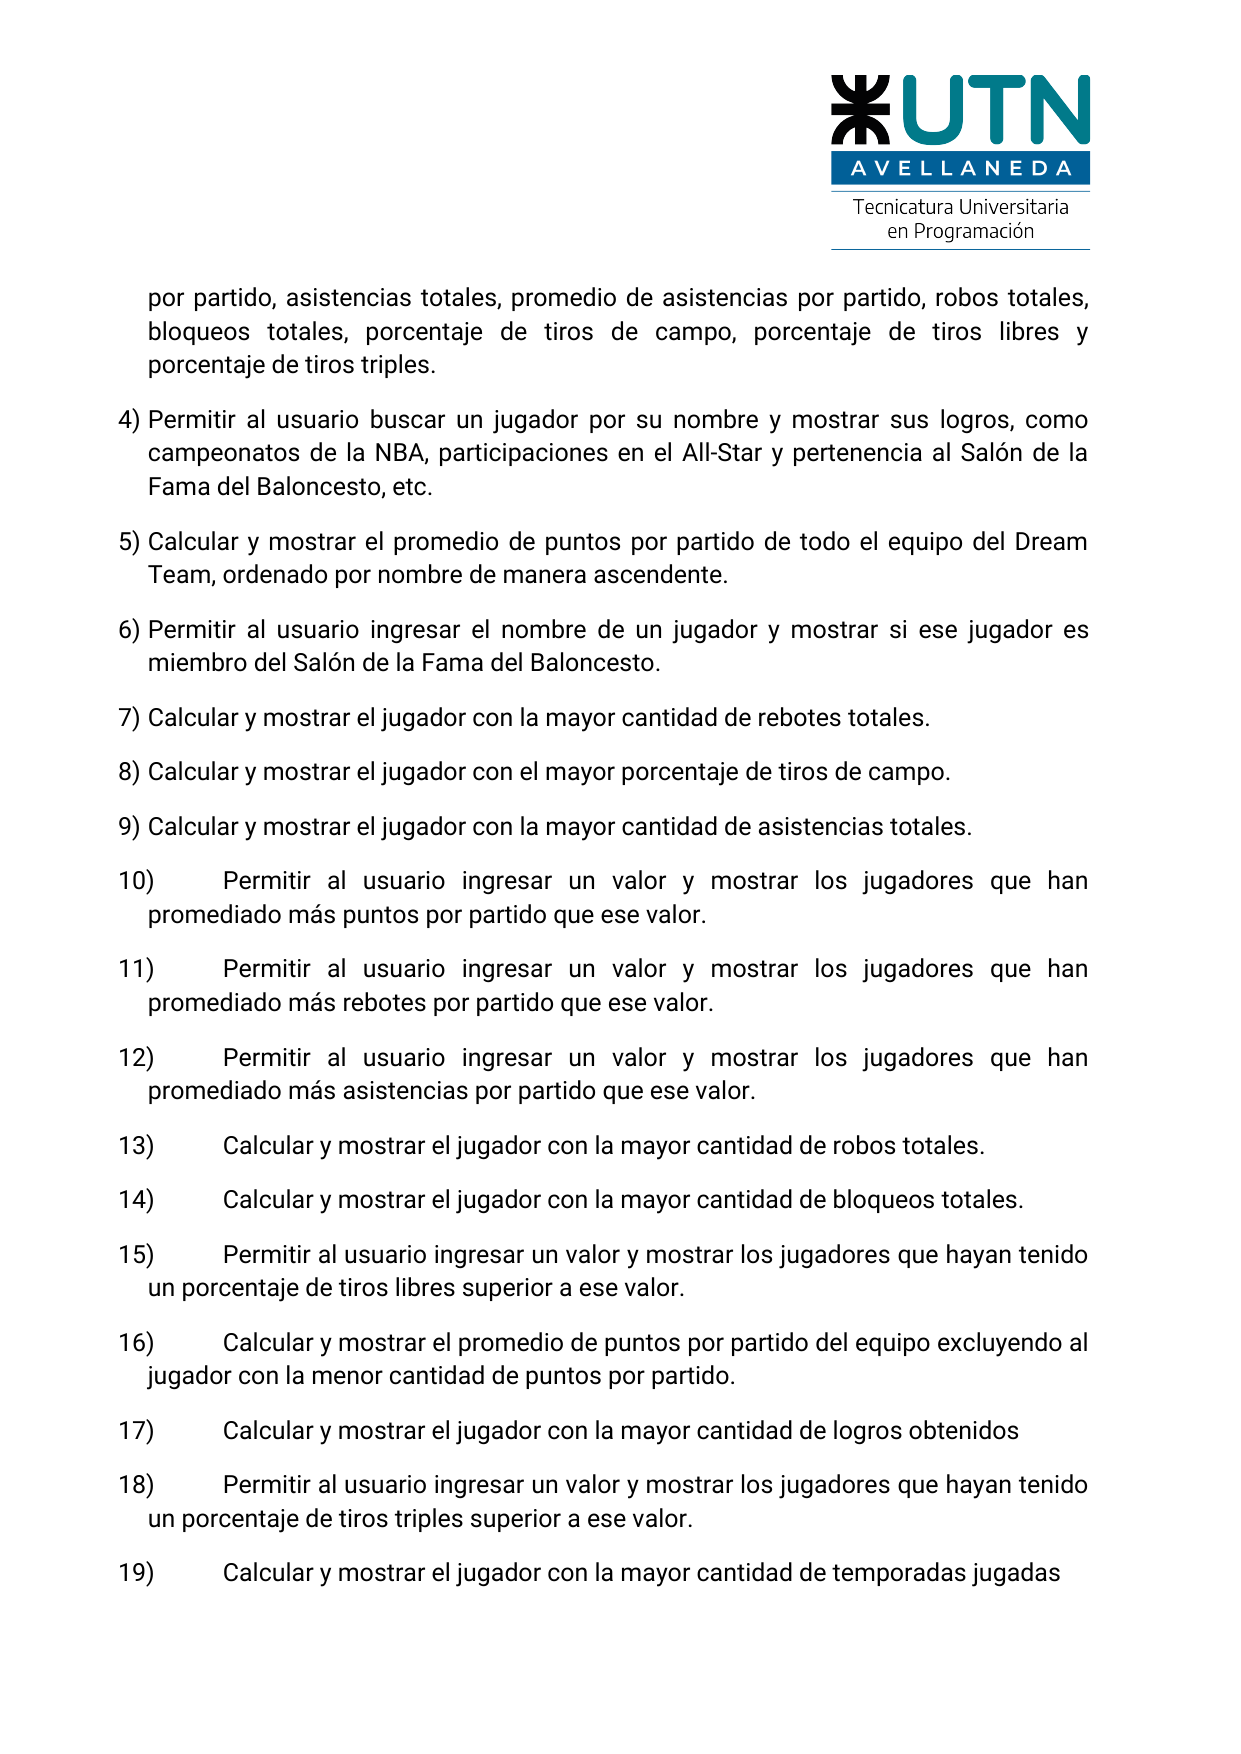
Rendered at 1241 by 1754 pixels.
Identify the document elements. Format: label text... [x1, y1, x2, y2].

list Calcular y mostrar el jugador con el mayor porcentaje de tiros de campo. [118, 757, 1090, 787]
list Calcular y mostrar el jugador con la mayor cantidad de rebotes totales. [118, 703, 1090, 732]
list Calcular y mostrar el promedio de puntos por partido del equipo excluyendo al jugador con la menor cantidad de puntos por partido. [118, 1328, 1090, 1391]
list Permitir al usuario buscar un jugador por su nombre y mostrar sus logros, como campeonatos de la NBA, participaciones en el All-Star y pertenencia al Salón de la Fama del Baloncesto, etc. [118, 405, 1090, 502]
picture [831, 75, 1091, 250]
list Calcular y mostrar el jugador con la mayor cantidad de robos totales. [118, 1131, 1090, 1160]
list Permitir al usuario ingresar un valor y mostrar los jugadores que han promediado más puntos por partido que ese valor. [118, 866, 1090, 929]
list Permitir al usuario ingresar un valor y mostrar los jugadores que hayan tenido un porcentaje de tiros triples superior a ese valor. [118, 1471, 1090, 1533]
list Calcular y mostrar el jugador con la mayor cantidad de bloqueos totales. [118, 1185, 1090, 1214]
list Permitir al usuario ingresar un valor y mostrar los jugadores que han promediado más rebotes por partido que ese valor. [118, 954, 1090, 1017]
list Permitir al usuario ingresar un valor y mostrar los jugadores que hayan tenido un porcentaje de tiros libres superior a ese valor. [118, 1240, 1090, 1303]
list Permitir al usuario ingresar un valor y mostrar los jugadores que han promediado más asistencias por partido que ese valor. [118, 1043, 1090, 1106]
list Permitir al usuario ingresar el nombre de un jugador y mostrar si ese jugador es miembro del Salón de la Fama del Baloncesto. [118, 615, 1090, 678]
list Calcular y mostrar el jugador con la mayor cantidad de temporadas jugadas [118, 1559, 1090, 1588]
list Calcular y mostrar el jugador con la mayor cantidad de asistencias totales. [118, 812, 1090, 841]
list Calcular y mostrar el promedio de puntos por partido de todo el equipo del Dream Team, ordenado por nombre de manera ascendente. [118, 527, 1090, 590]
list Calcular y mostrar el jugador con la mayor cantidad de logros obtenidos [118, 1416, 1090, 1445]
